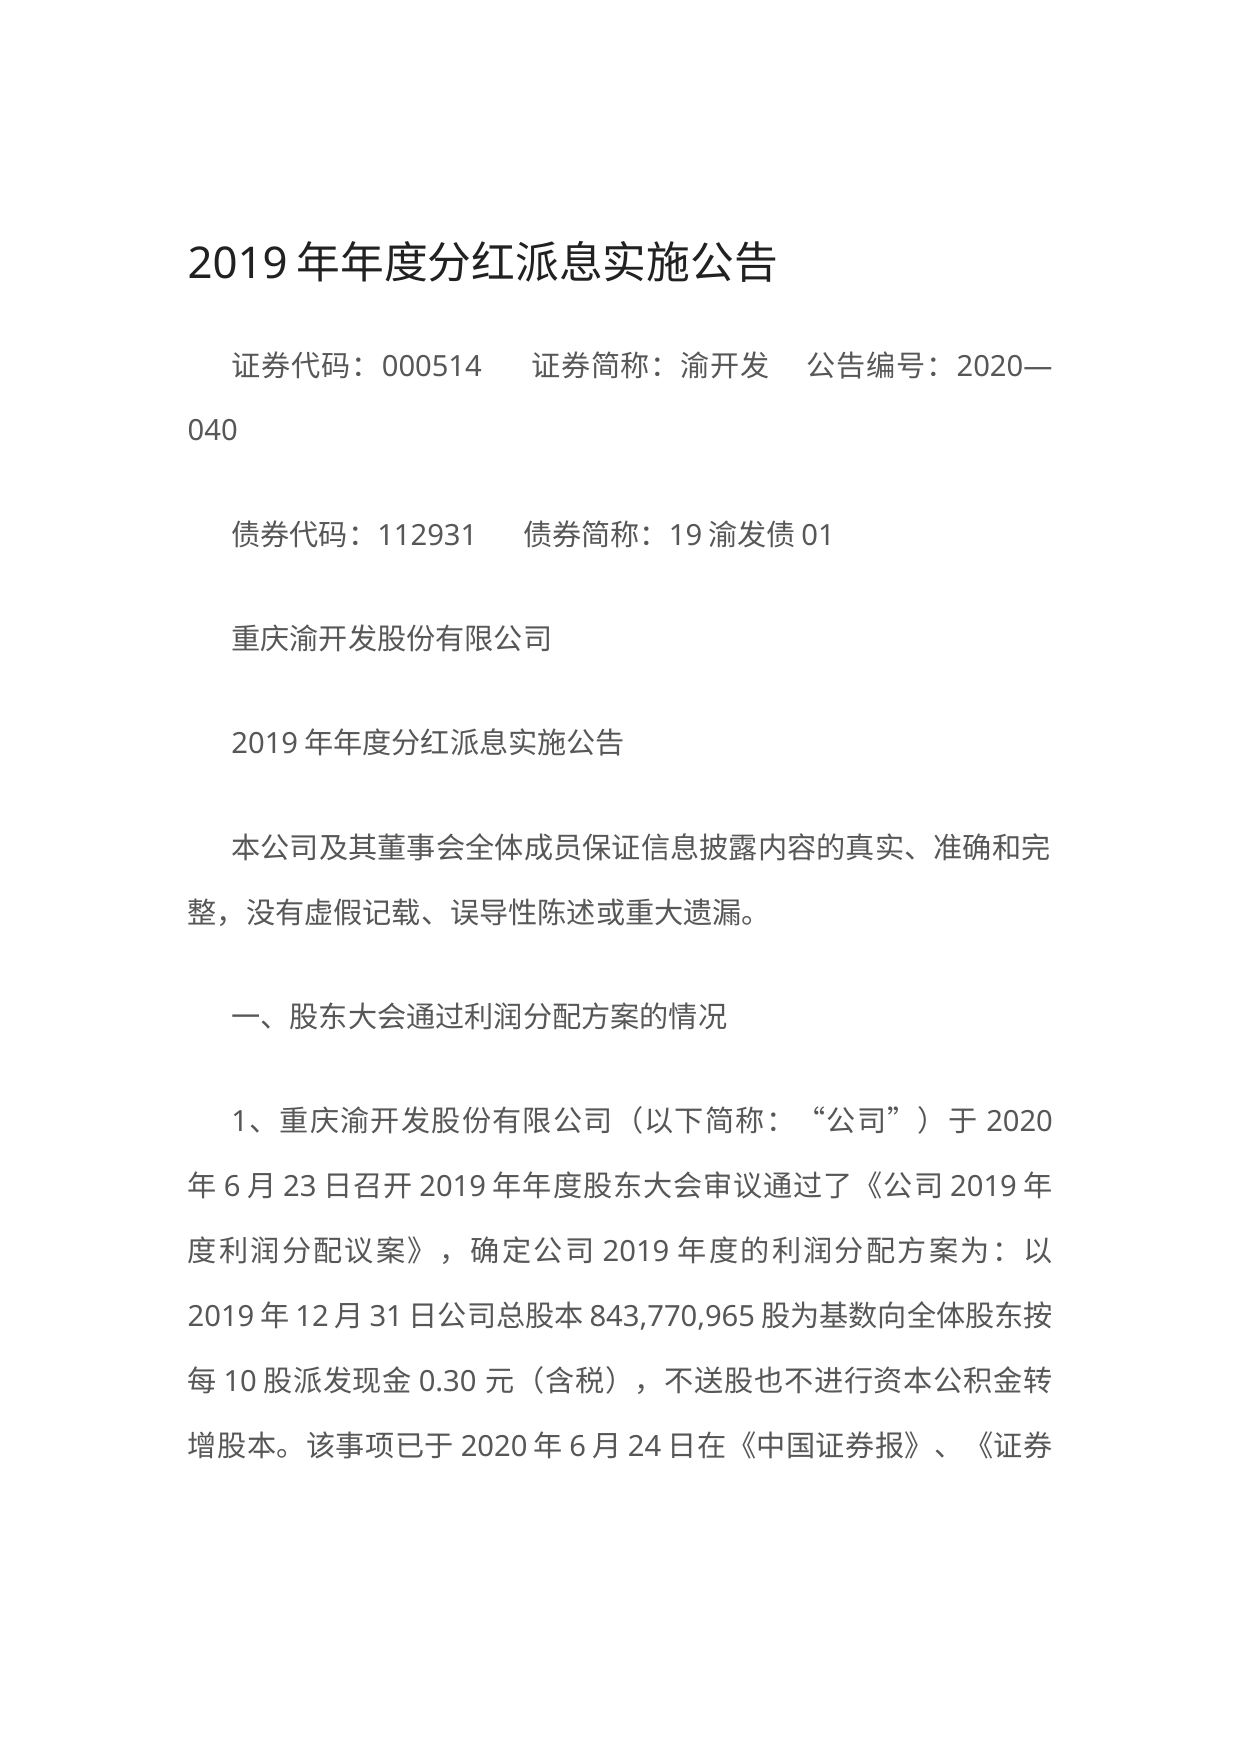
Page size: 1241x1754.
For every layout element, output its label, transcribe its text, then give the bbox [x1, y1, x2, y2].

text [187, 1086, 1053, 1476]
text 证券代码：000514 证券简称：渝开发 公告编号：2020—040 [187, 331, 1053, 461]
text 本公司及其董事会全体成员保证信息披露内容的真实、准确和完整，没有虚假记载、误导性陈述或重大遗漏。 [187, 813, 1053, 943]
text 一、股东大会通过利润分配方案的情况 [187, 982, 1053, 1047]
text 债券代码：112931 债券简称：19渝发债01 [187, 500, 1053, 565]
text 重庆渝开发股份有限公司 [187, 604, 1053, 669]
text 2019年年度分红派息实施公告 [187, 162, 1053, 292]
text 2019年年度分红派息实施公告 [187, 709, 1053, 774]
